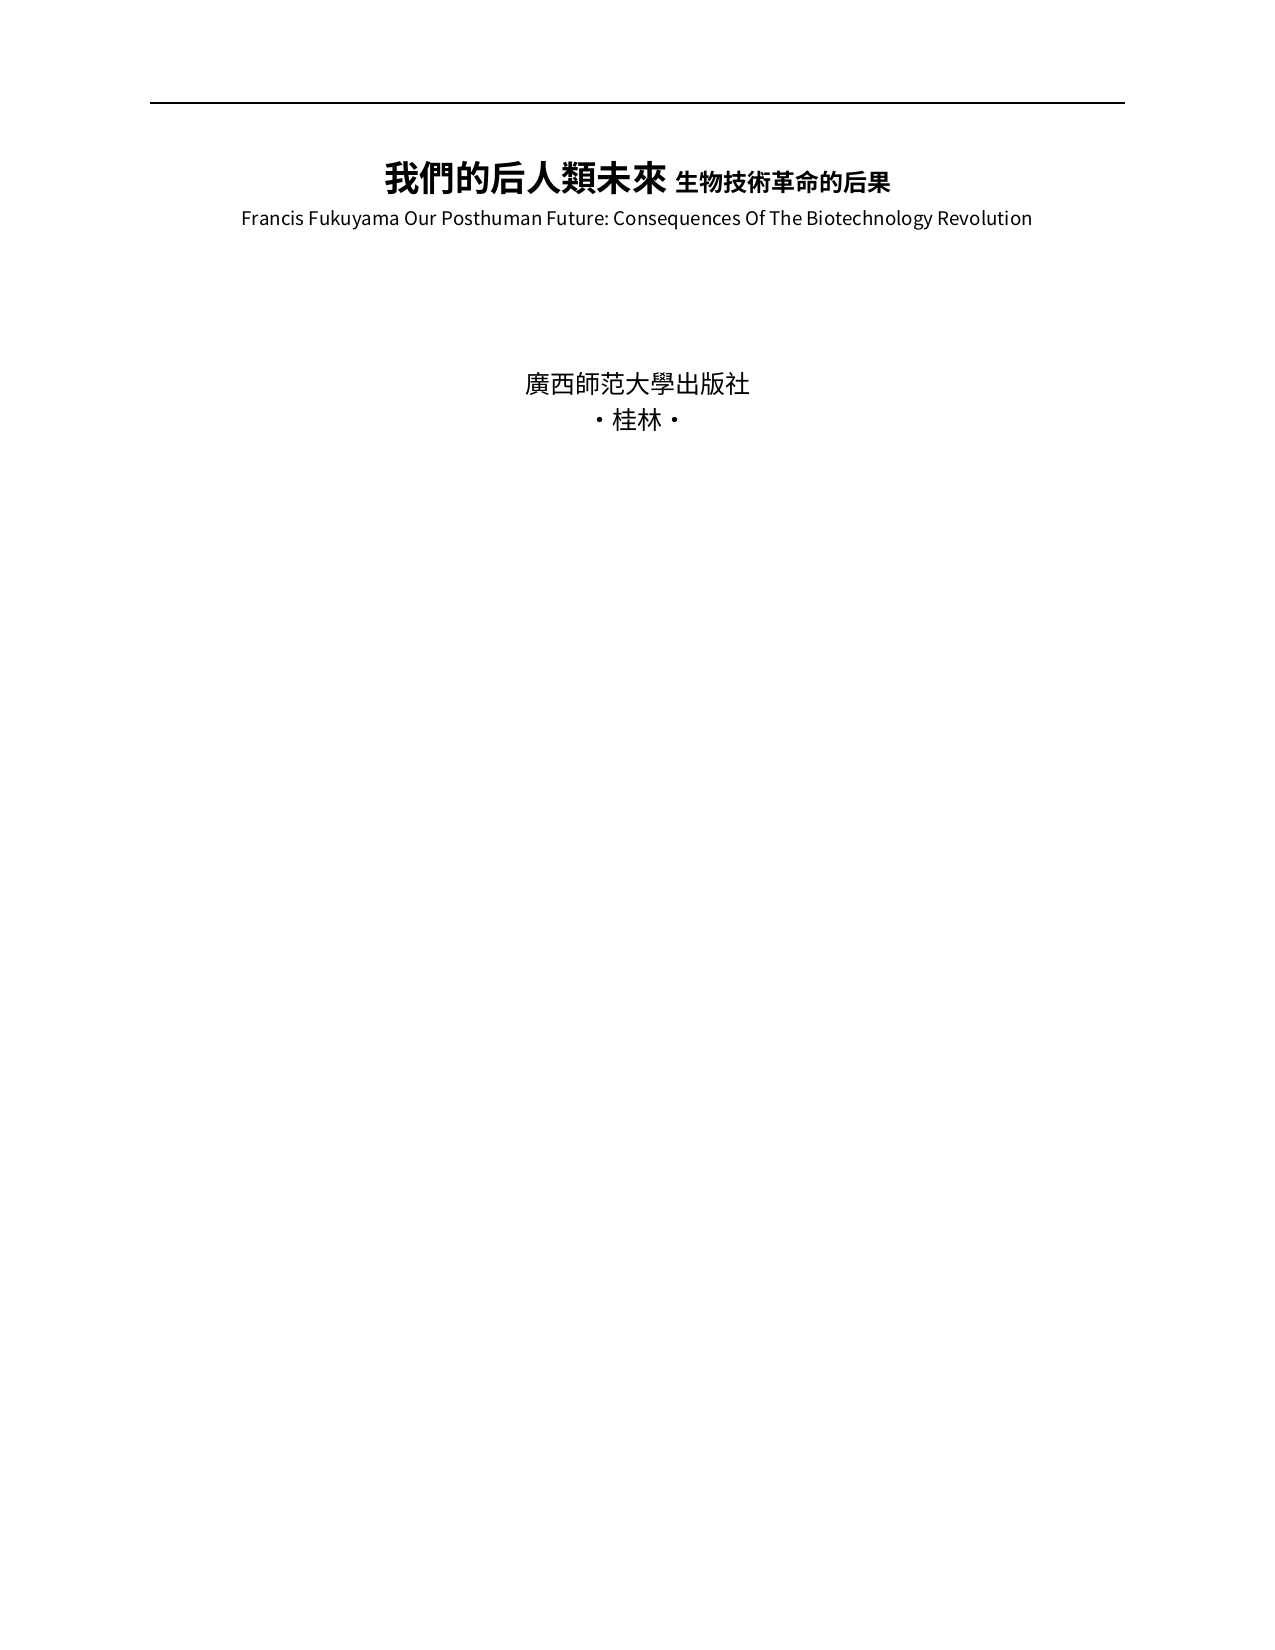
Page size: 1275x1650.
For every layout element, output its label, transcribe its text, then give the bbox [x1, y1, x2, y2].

text 我們的后人類未來 生物技術革命的后果 [150, 150, 1125, 201]
text 廣西師范大學出版社 [150, 364, 1125, 400]
text •桂林• [150, 400, 1125, 437]
text Francis Fukuyama Our Posthuman Future: Consequences Of The Biotechnology Revolution [150, 201, 1125, 231]
